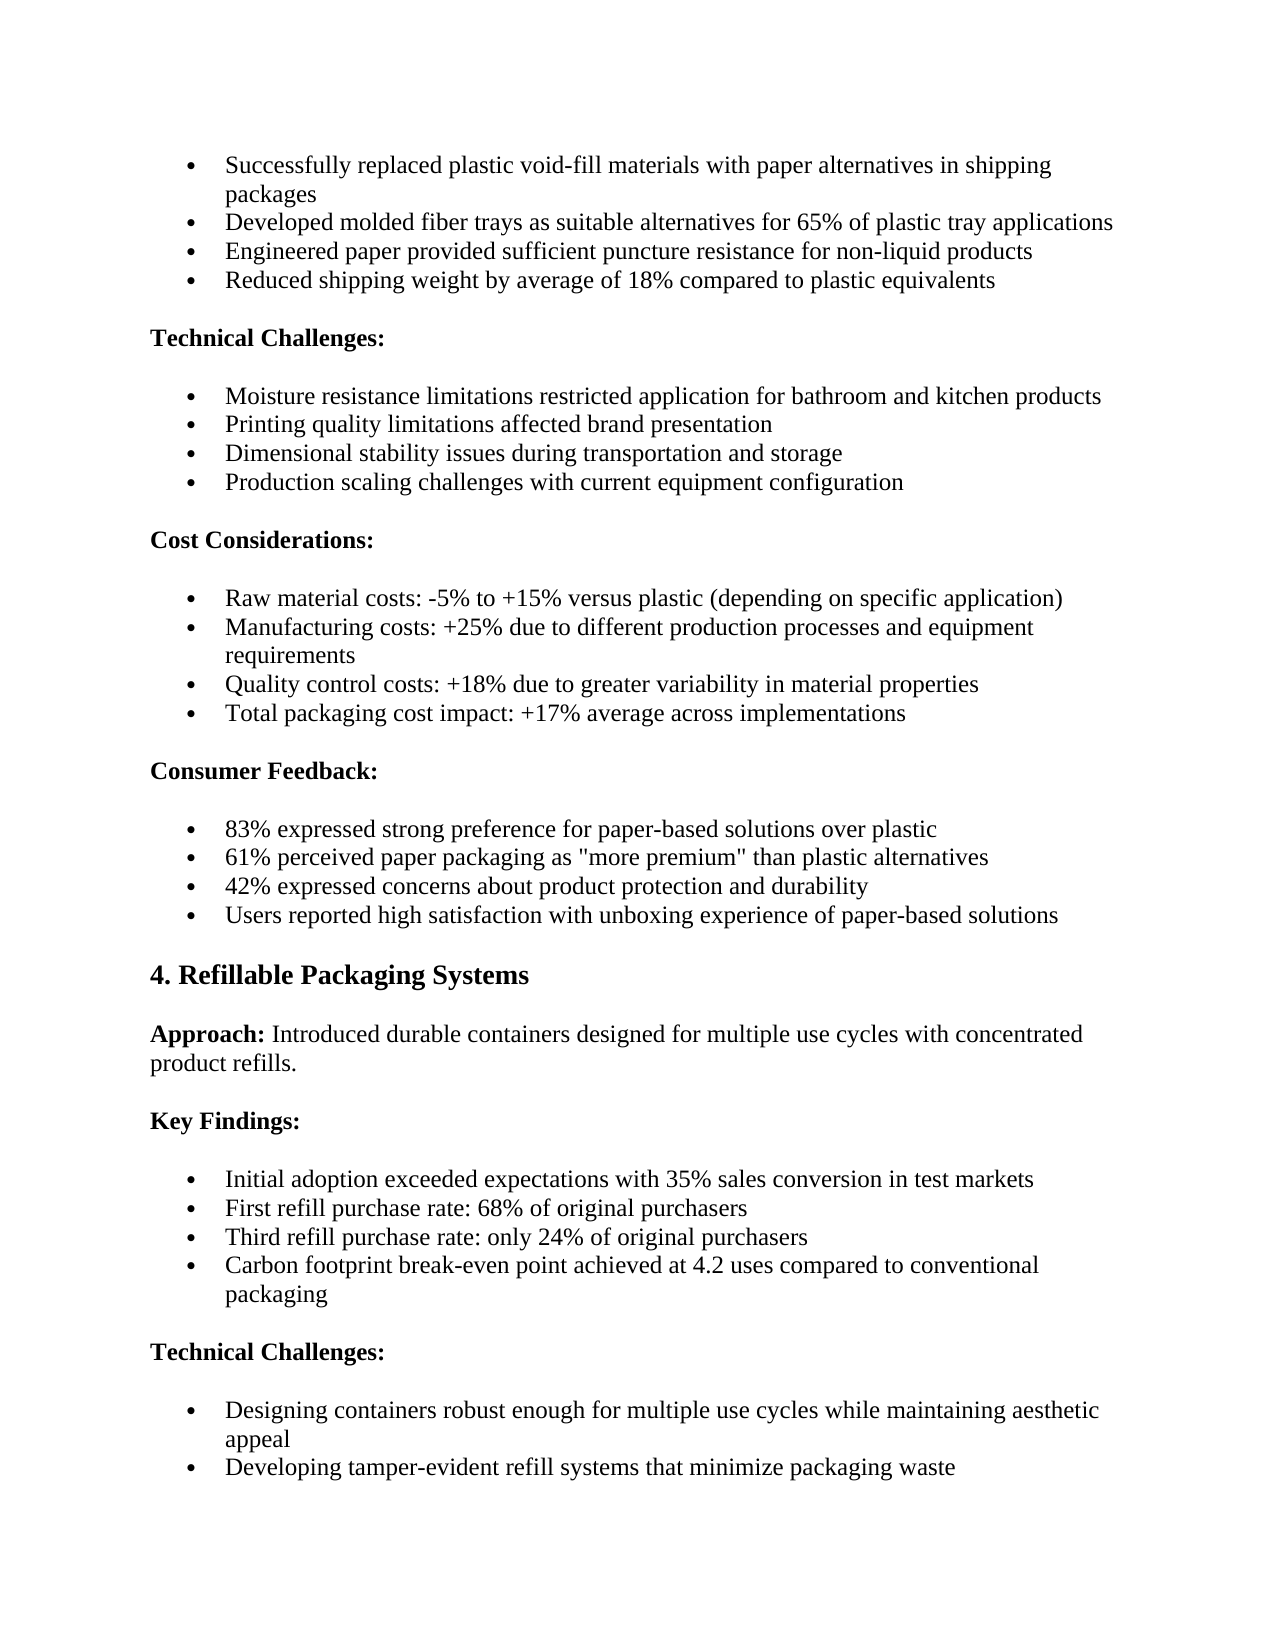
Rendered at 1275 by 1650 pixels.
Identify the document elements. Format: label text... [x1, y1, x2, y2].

text Key Findings: [150, 1106, 1125, 1135]
text Consumer Feedback: [150, 756, 1125, 784]
list Production scaling challenges with current equipment configuration [187, 467, 1125, 496]
list Successfully replaced plastic void-fill materials with paper alternatives in shipping packages [187, 150, 1125, 207]
text Cost Considerations: [150, 525, 1125, 554]
text Technical Challenges: [150, 323, 1125, 352]
list Printing quality limitations affected brand presentation [187, 409, 1125, 438]
list Engineered paper provided sufficient puncture resistance for non-liquid products [187, 236, 1125, 265]
list Dimensional stability issues during transportation and storage [187, 438, 1125, 467]
list 42% expressed concerns about product protection and durability [187, 871, 1125, 900]
list 61% perceived paper packaging as "more premium" than plastic alternatives [187, 842, 1125, 871]
list Reduced shipping weight by average of 18% compared to plastic equivalents [187, 265, 1125, 294]
list Raw material costs: -5% to +15% versus plastic (depending on specific application) [187, 583, 1125, 612]
list Third refill purchase rate: only 24% of original purchasers [187, 1222, 1125, 1250]
list Designing containers robust enough for multiple use cycles while maintaining aesthetic appeal [187, 1395, 1125, 1452]
text Technical Challenges: [150, 1337, 1125, 1366]
list Total packaging cost impact: +17% average across implementations [187, 698, 1125, 727]
list Developed molded fiber trays as suitable alternatives for 65% of plastic tray applications [187, 207, 1125, 236]
list Developing tamper-evident refill systems that minimize packaging waste [187, 1452, 1125, 1481]
list 83% expressed strong preference for paper-based solutions over plastic [187, 814, 1125, 842]
list Users reported high satisfaction with unboxing experience of paper-based solutions [187, 900, 1125, 929]
text 4. Refillable Packaging Systems [150, 958, 1125, 990]
list Carbon footprint break-even point achieved at 4.2 uses compared to conventional packaging [187, 1250, 1125, 1308]
list Initial adoption exceeded expectations with 35% sales conversion in test markets [187, 1164, 1125, 1193]
list First refill purchase rate: 68% of original purchasers [187, 1193, 1125, 1222]
text Approach: Introduced durable containers designed for multiple use cycles with concentrated product refills. [150, 1019, 1125, 1077]
list Manufacturing costs: +25% due to different production processes and equipment requirements [187, 612, 1125, 669]
list Moisture resistance limitations restricted application for bathroom and kitchen products [187, 381, 1125, 409]
list Quality control costs: +18% due to greater variability in material properties [187, 669, 1125, 698]
